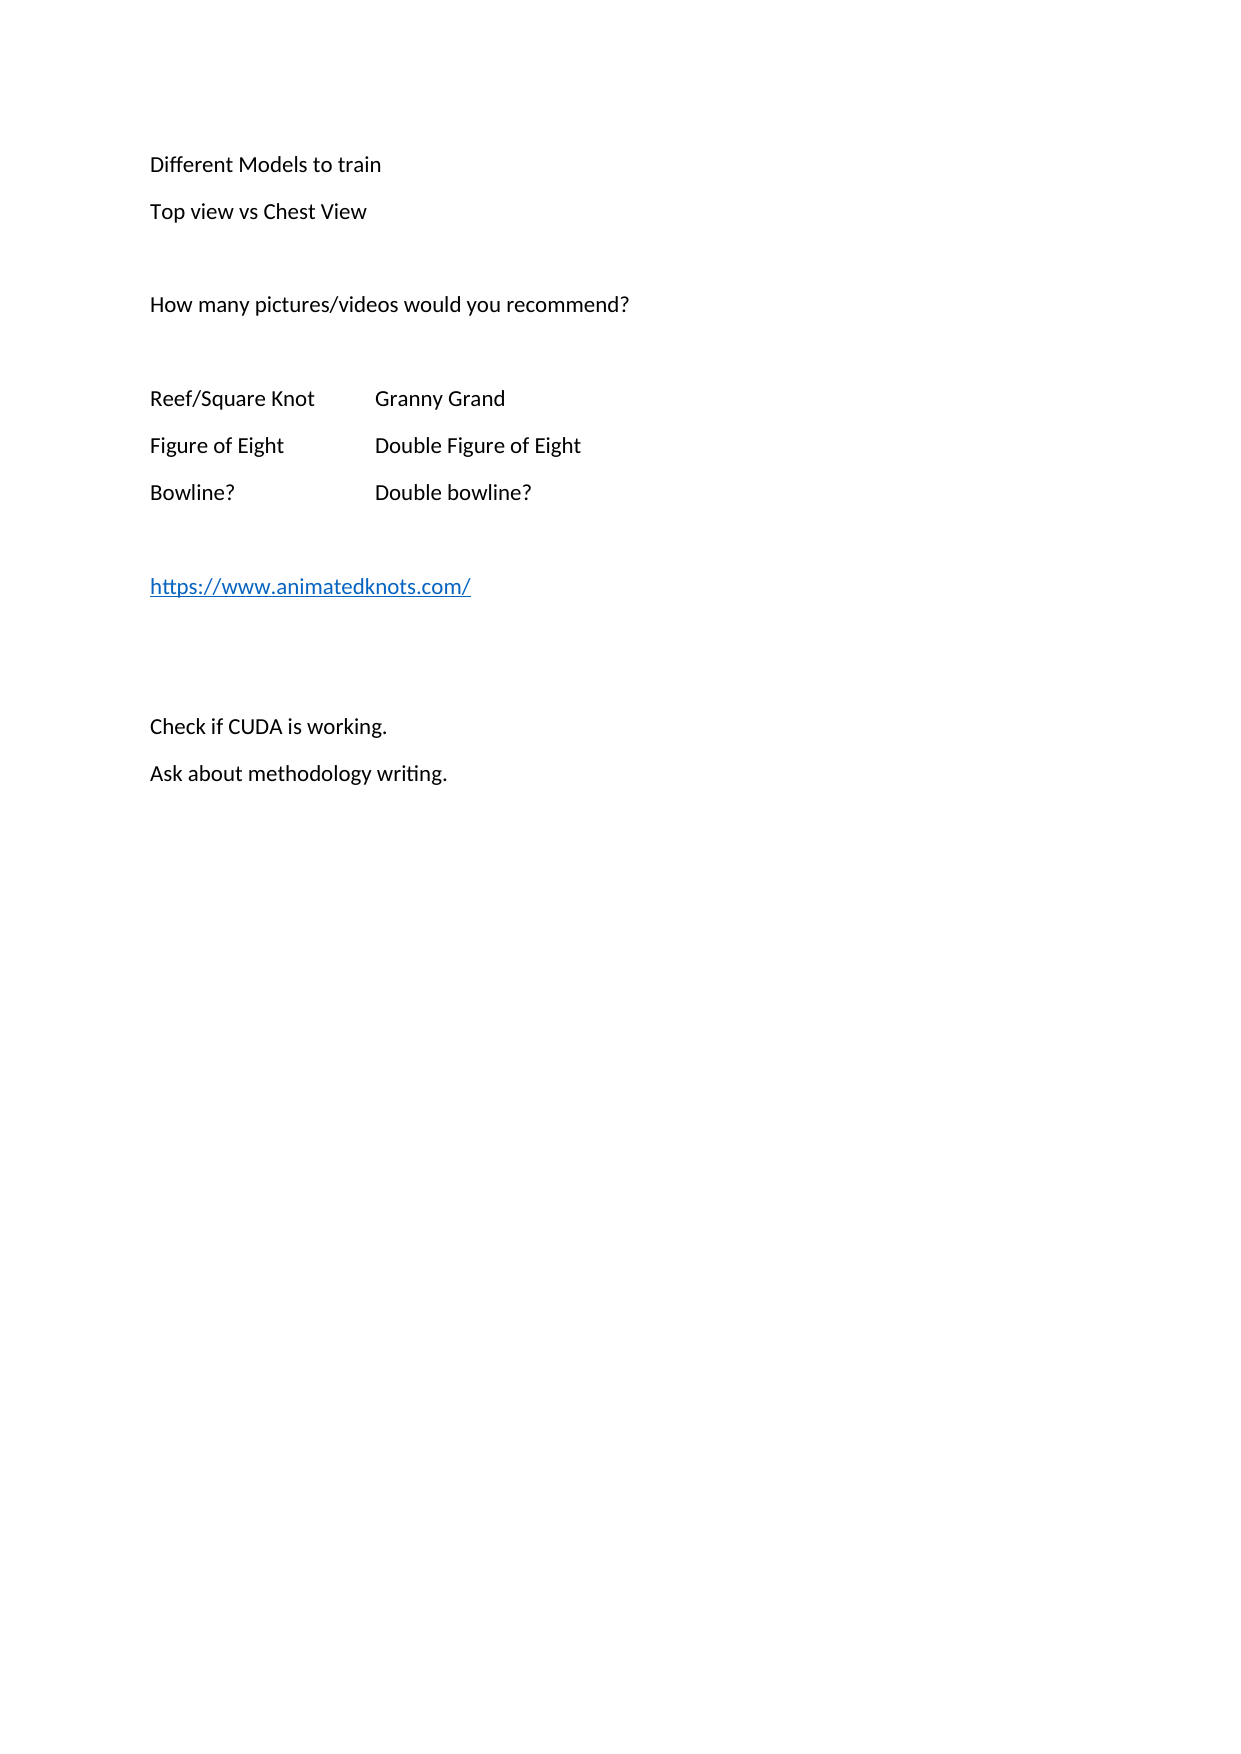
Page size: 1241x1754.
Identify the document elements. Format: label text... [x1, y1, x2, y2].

text Ask about methodology writing. [150, 759, 1090, 787]
text Bowline? Double bowline? [150, 478, 1090, 506]
text How many pictures/videos would you recommend? [150, 291, 1090, 319]
text Top view vs Chest View [150, 197, 1090, 225]
text Reef/Square Knot Granny Grand [150, 384, 1090, 412]
text https://www.animatedknots.com/ [150, 572, 1090, 600]
text Different Models to train [150, 150, 1090, 178]
text Check if CUDA is working. [150, 712, 1090, 741]
text Figure of Eight Double Figure of Eight [150, 431, 1090, 459]
